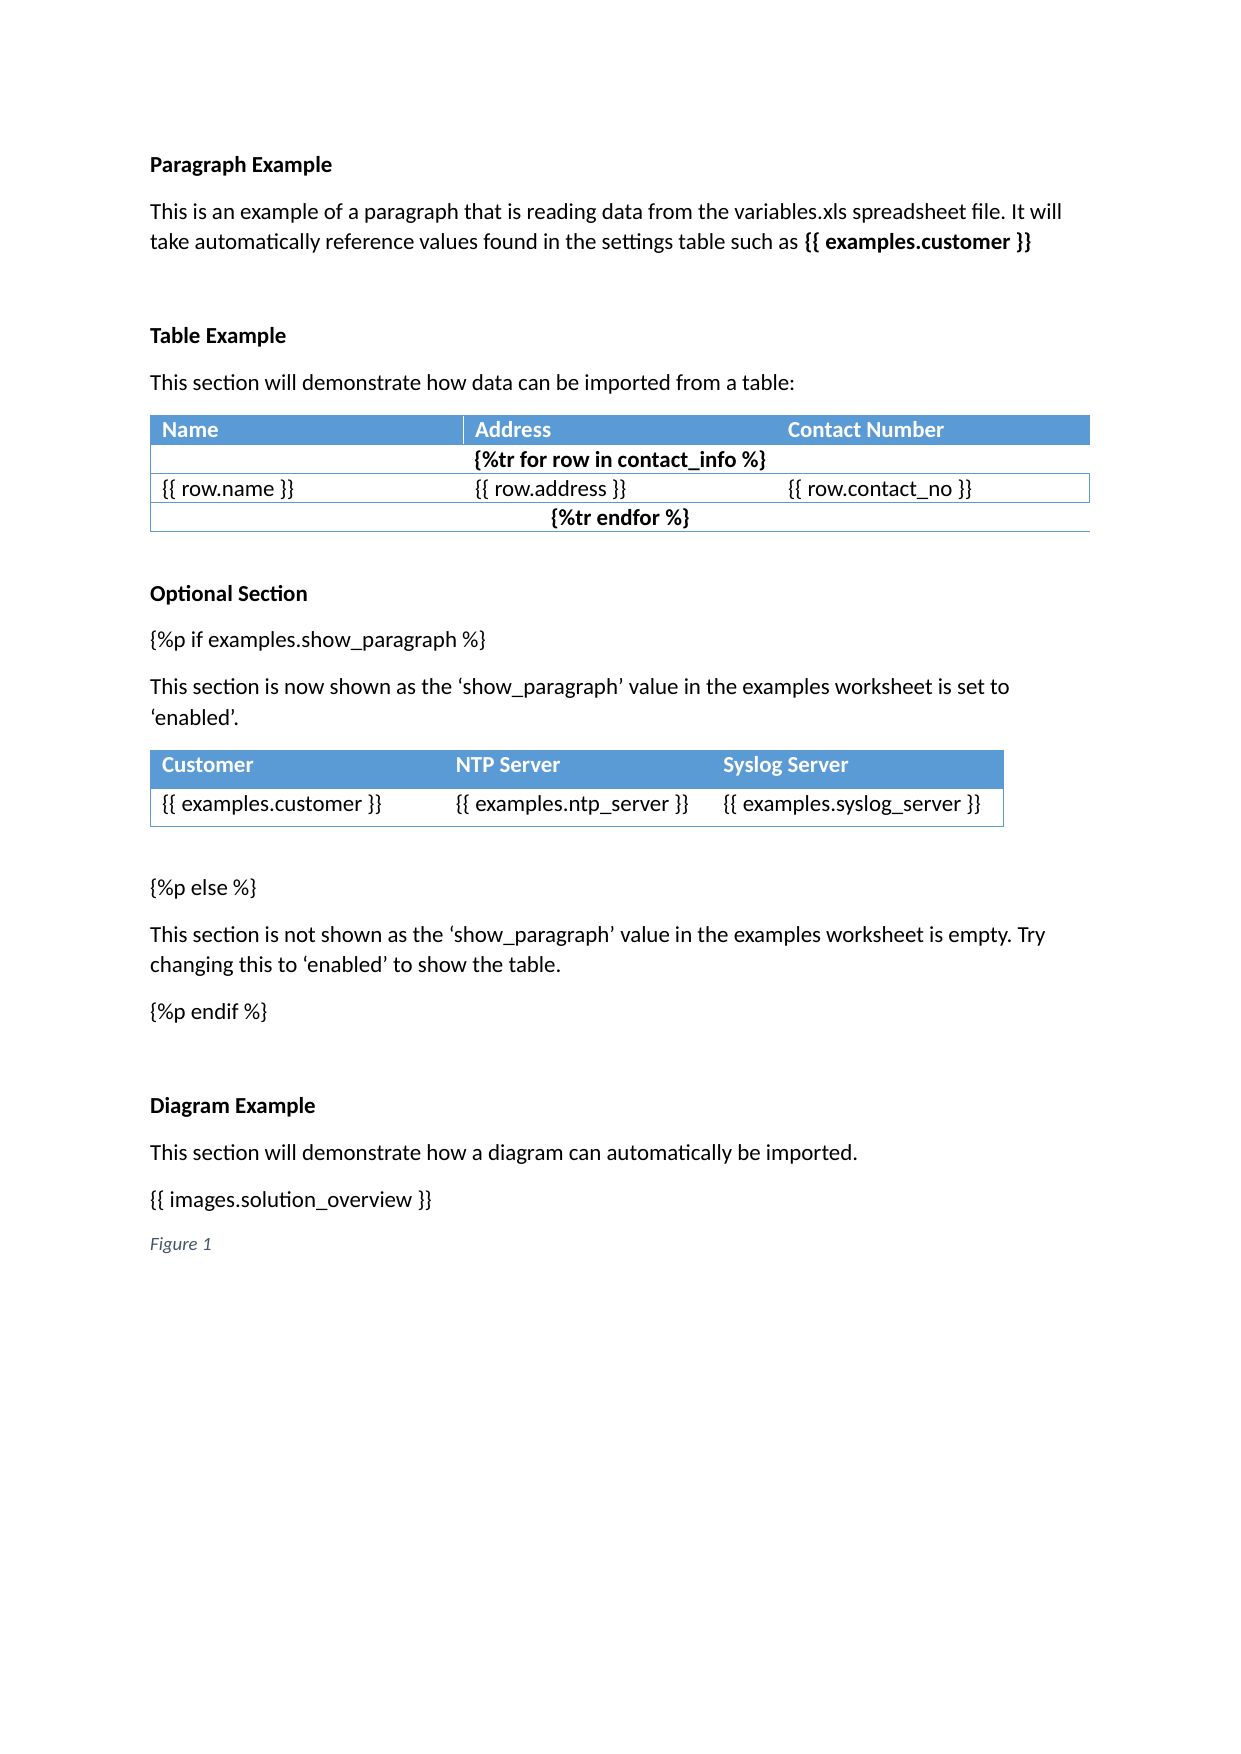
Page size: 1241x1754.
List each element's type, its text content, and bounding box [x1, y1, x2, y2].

text {%p else %} [150, 873, 1090, 902]
table_cell {{ examples.ntp_server }} [444, 789, 712, 826]
table_cell {{ row.name }} [151, 474, 463, 502]
text {%p if examples.show_paragraph %} [150, 626, 1090, 654]
table_cell {{ row.contact_no }} [777, 474, 1089, 502]
text This section will demonstrate how data can be imported from a table: [150, 368, 1090, 396]
table_cell {%tr endfor %} [151, 503, 1090, 531]
table_header Address [464, 416, 777, 444]
text This section will demonstrate how a diagram can automatically be imported. [150, 1138, 1090, 1166]
table_header Customer [151, 751, 444, 788]
table_cell {{ examples.syslog_server }} [712, 789, 1003, 826]
text {%p endif %} [150, 997, 1090, 1026]
text This section is not shown as the ‘show_paragraph’ value in the examples worksheet is empty. Try changing this to ‘enabled’ to show the table. [150, 920, 1090, 979]
table_cell {{ row.address }} [464, 474, 777, 502]
text Paragraph Example [150, 150, 1090, 178]
table_header NTP Server [444, 751, 712, 788]
table_header Syslog Server [712, 751, 1003, 788]
text Diagram Example [150, 1091, 1090, 1119]
table_header Contact Number [777, 416, 1089, 444]
text Table Example [150, 321, 1090, 349]
table_cell {%tr for row in contact_info %} [151, 445, 1090, 473]
text This section is now shown as the ‘show_paragraph’ value in the examples worksheet is set to ‘enabled’. [150, 672, 1090, 731]
text Optional Section [150, 579, 1090, 607]
text This is an example of a paragraph that is reading data from the variables.xls spreadsheet file. It will take automatically reference values found in the settings table such as {{ examples.customer }} [150, 197, 1090, 255]
table_cell {{ examples.customer }} [151, 789, 444, 826]
text Figure 1 [150, 1232, 1090, 1255]
table_header Name [151, 416, 463, 444]
text {{ images.solution_overview }} [150, 1185, 1090, 1213]
